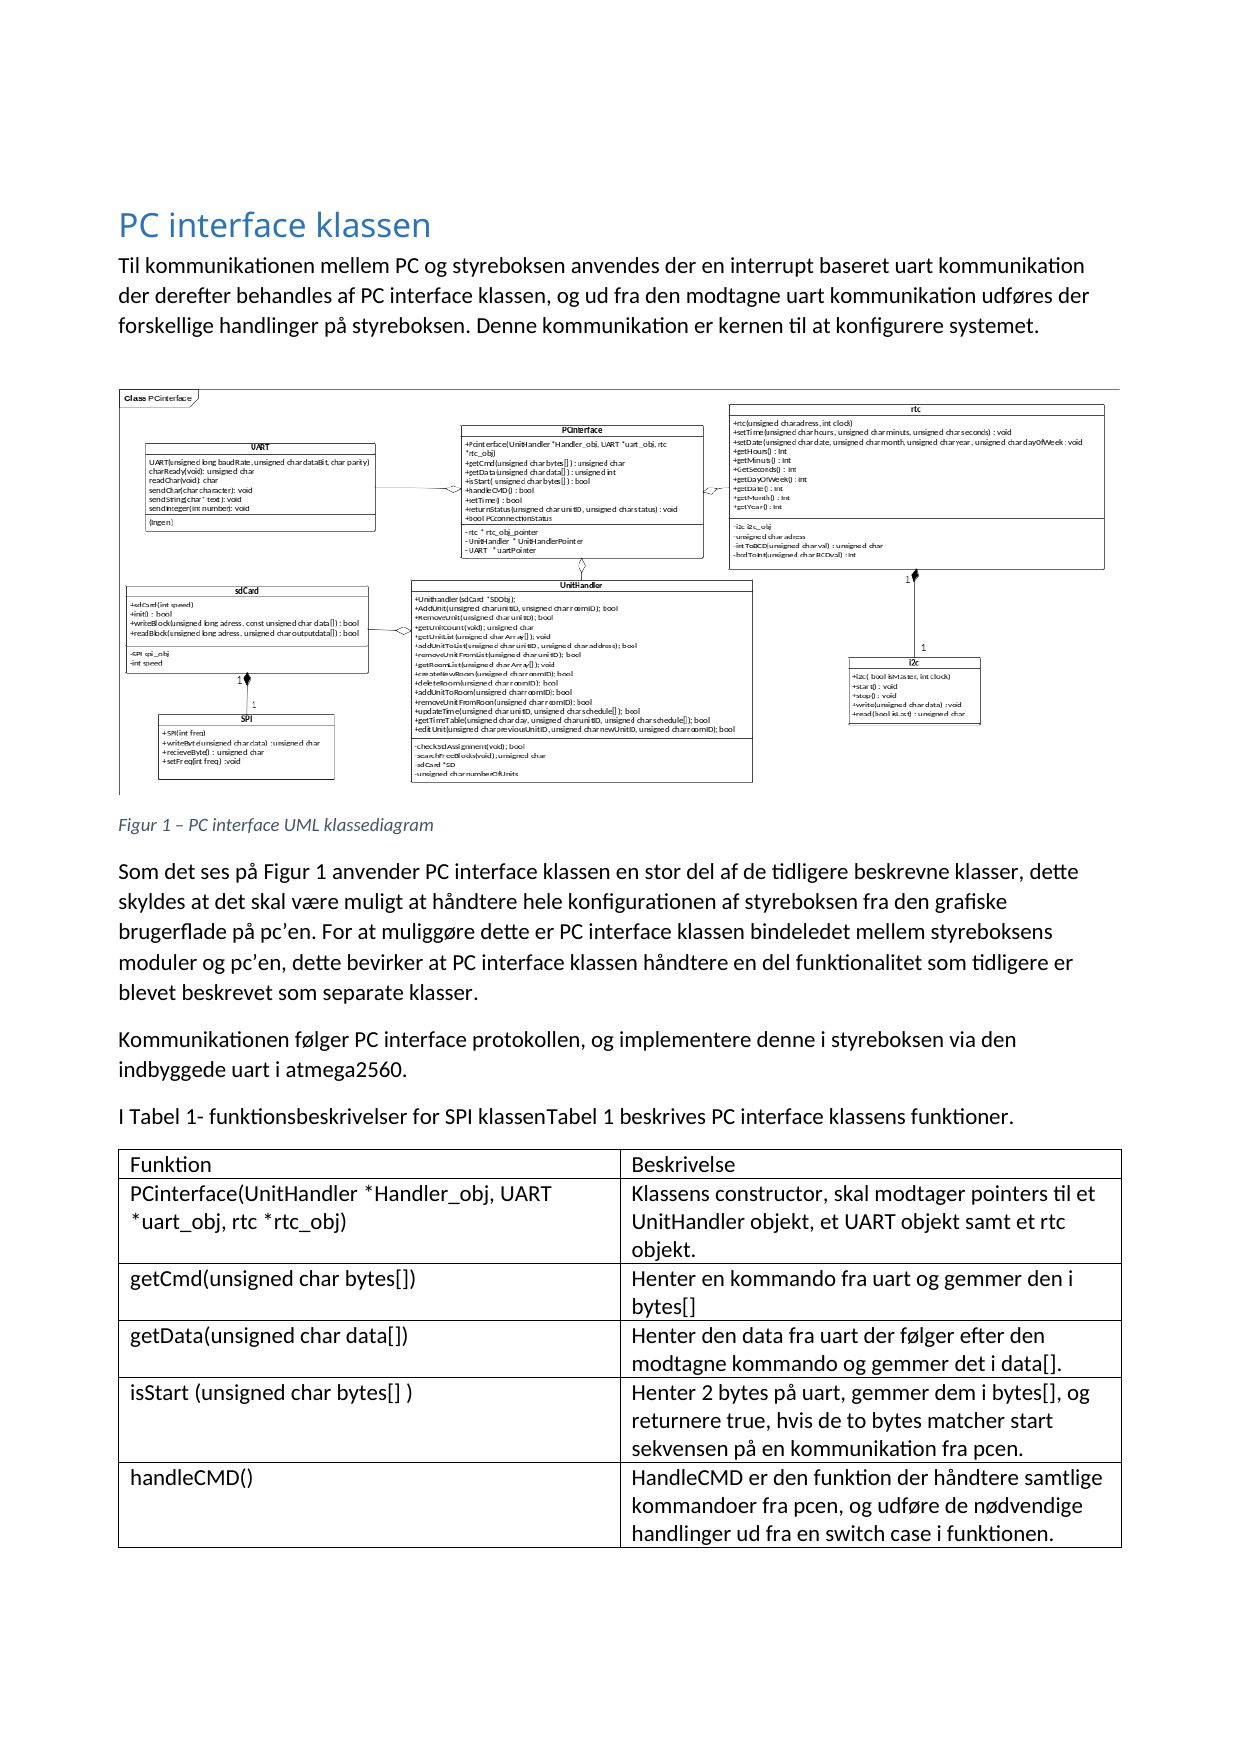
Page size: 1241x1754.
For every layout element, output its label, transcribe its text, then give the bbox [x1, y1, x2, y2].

text Til kommunikationen mellem PC og styreboksen anvendes der en interrupt baseret uart kommunikation der derefter behandles af PC interface klassen, og ud fra den modtagne uart kommunikation udføres der forskellige handlinger på styreboksen. Denne kommunikation er kernen til at konfigurere systemet. [118, 251, 1122, 339]
text Figur 1 – PC interface UML klassediagram [118, 813, 1122, 836]
table_cell Henter den data fra uart der følger efter den modtagne kommando og gemmer det i data[]. [621, 1321, 1121, 1377]
table_cell isStart (unsigned char bytes[] ) [119, 1378, 620, 1462]
table_cell Klassens constructor, skal modtager pointers til et UnitHandler objekt, et UART objekt samt et rtc objekt. [621, 1179, 1121, 1263]
subtitle PC interface klassen [118, 202, 1122, 248]
text Kommunikationen følger PC interface protokollen, og implementere denne i styreboksen via den indbyggede uart i atmega2560. [118, 1025, 1122, 1083]
table_cell PCinterface(UnitHandler *Handler_obj, UART *uart_obj, rtc *rtc_obj) [119, 1179, 620, 1263]
table_cell HandleCMD er den funktion der håndtere samtlige kommandoer fra pcen, og udføre de nødvendige handlinger ud fra en switch case i funktionen. [621, 1463, 1121, 1547]
table_header Funktion [119, 1150, 620, 1178]
table_cell Henter en kommando fra uart og gemmer den i bytes[] [621, 1264, 1121, 1320]
table_cell handleCMD() [119, 1463, 620, 1547]
table_header Beskrivelse [621, 1150, 1121, 1178]
table_cell getCmd(unsigned char bytes[]) [119, 1264, 620, 1320]
table_cell getData(unsigned char data[]) [119, 1321, 620, 1377]
table_cell Henter 2 bytes på uart, gemmer dem i bytes[], og returnere true, hvis de to bytes matcher start sekvensen på en kommunikation fra pcen. [621, 1378, 1121, 1462]
text I Tabel 1 beskrives PC interface klassens funktioner. [118, 1102, 1122, 1130]
text Som det ses på Figur 1 anvender PC interface klassen en stor del af de tidligere beskrevne klasser, dette skyldes at det skal være muligt at håndtere hele konfigurationen af styreboksen fra den grafiske brugerflade på pc’en. For at muliggøre dette er PC interface klassen bindeledet mellem styreboksens moduler og pc’en, dette bevirker at PC interface klassen håndtere en del funktionalitet som tidligere er blevet beskrevet som separate klasser. [118, 857, 1122, 1006]
